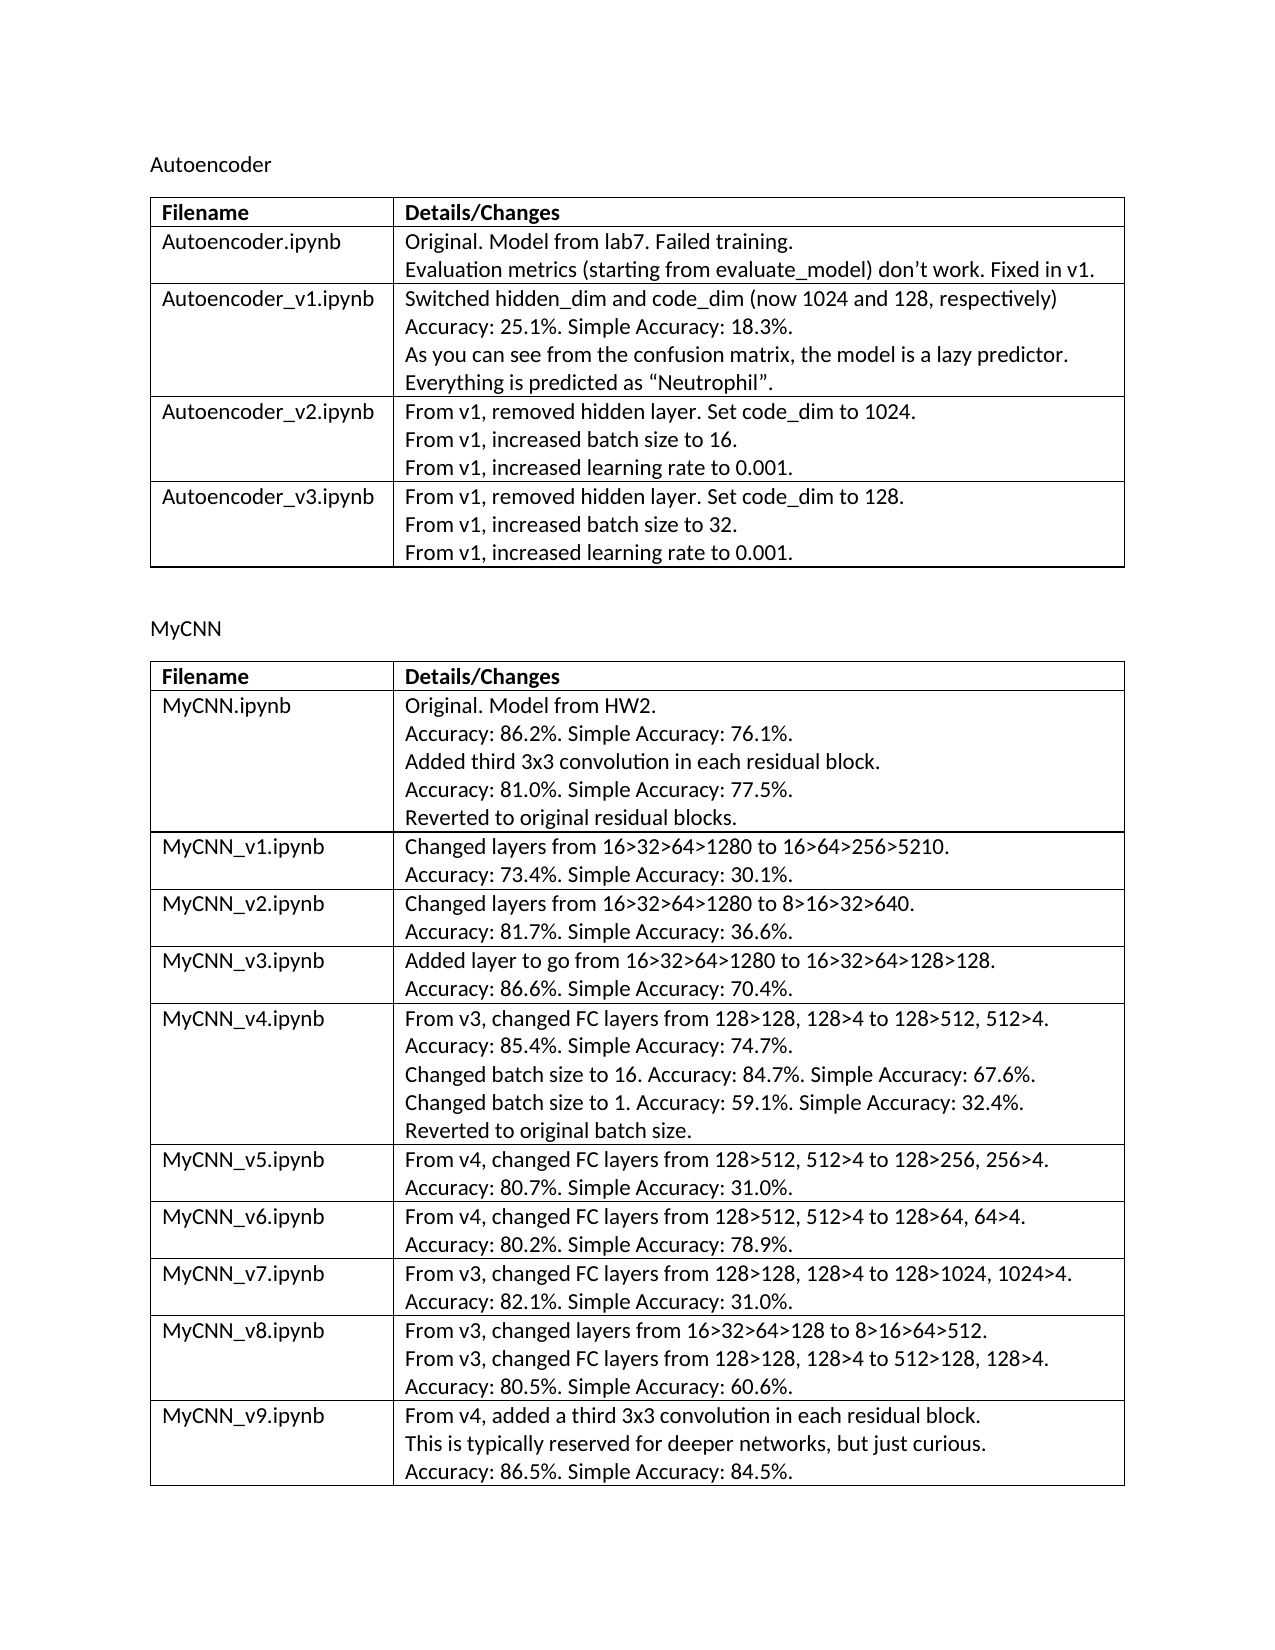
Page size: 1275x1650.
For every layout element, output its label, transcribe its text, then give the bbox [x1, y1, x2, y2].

table_header Details/Changes [394, 662, 1124, 690]
table_cell Autoencoder_v2.ipynb [151, 397, 393, 481]
table_cell From v1, removed hidden layer. Set code_dim to 128. From v1, increased batch size to 32. From v1, increased learning rate to 0.001. [394, 482, 1124, 566]
table_cell MyCNN_v9.ipynb [151, 1401, 393, 1485]
table_cell MyCNN_v1.ipynb [151, 833, 393, 888]
table_cell MyCNN_v4.ipynb [151, 1004, 393, 1144]
table_cell From v3, changed layers from 16>32>64>128 to 8>16>64>512. From v3, changed FC layers from 128>128, 128>4 to 512>128, 128>4. Accuracy: 80.5%. Simple Accuracy: 60.6%. [394, 1316, 1124, 1400]
table_cell From v1, removed hidden layer. Set code_dim to 1024. From v1, increased batch size to 16. From v1, increased learning rate to 0.001. [394, 397, 1124, 481]
table_cell MyCNN_v8.ipynb [151, 1316, 393, 1400]
table_cell Changed layers from 16>32>64>1280 to 8>16>32>640. Accuracy: 81.7%. Simple Accuracy: 36.6%. [394, 890, 1124, 946]
table_cell Autoencoder_v3.ipynb [151, 482, 393, 566]
table_header Details/Changes [394, 198, 1124, 226]
table_cell MyCNN_v2.ipynb [151, 890, 393, 946]
table_header Filename [151, 662, 393, 690]
table_cell Changed layers from 16>32>64>1280 to 16>64>256>5210. Accuracy: 73.4%. Simple Accuracy: 30.1%. [394, 833, 1124, 888]
table_cell Autoencoder.ipynb [151, 227, 393, 283]
table_cell From v3, changed FC layers from 128>128, 128>4 to 128>512, 512>4. Accuracy: 85.4%. Simple Accuracy: 74.7%. Changed batch size to 16. Accuracy: 84.7%. Simple Accuracy: 67.6%. Changed batch size to 1. Accuracy: 59.1%. Simple Accuracy: 32.4%. Reverted to original batch size. [394, 1004, 1124, 1144]
table_cell From v3, changed FC layers from 128>128, 128>4 to 128>1024, 1024>4. Accuracy: 82.1%. Simple Accuracy: 31.0%. [394, 1259, 1124, 1315]
text MyCNN [150, 614, 1125, 642]
table_cell Autoencoder_v1.ipynb [151, 284, 393, 396]
table_cell MyCNN_v7.ipynb [151, 1259, 393, 1315]
table_cell From v4, changed FC layers from 128>512, 512>4 to 128>256, 256>4. Accuracy: 80.7%. Simple Accuracy: 31.0%. [394, 1145, 1124, 1201]
table_cell Switched hidden_dim and code_dim (now 1024 and 128, respectively) Accuracy: 25.1%. Simple Accuracy: 18.3%. As you can see from the confusion matrix, the model is a lazy predictor. Everything is predicted as “Neutrophil”. [394, 284, 1124, 396]
table_cell From v4, changed FC layers from 128>512, 512>4 to 128>64, 64>4. Accuracy: 80.2%. Simple Accuracy: 78.9%. [394, 1202, 1124, 1258]
table_cell Original. Model from HW2. Accuracy: 86.2%. Simple Accuracy: 76.1%. Added third 3x3 convolution in each residual block. Accuracy: 81.0%. Simple Accuracy: 77.5%. Reverted to original residual blocks. [394, 691, 1124, 831]
text Autoencoder [150, 150, 1125, 178]
table_cell From v4, added a third 3x3 convolution in each residual block. This is typically reserved for deeper networks, but just curious. Accuracy: 86.5%. Simple Accuracy: 84.5%. [394, 1401, 1124, 1485]
table_cell MyCNN.ipynb [151, 691, 393, 831]
table_cell MyCNN_v3.ipynb [151, 947, 393, 1003]
table_cell MyCNN_v6.ipynb [151, 1202, 393, 1258]
table_cell Added layer to go from 16>32>64>1280 to 16>32>64>128>128. Accuracy: 86.6%. Simple Accuracy: 70.4%. [394, 947, 1124, 1003]
table_header Filename [151, 198, 393, 226]
table_cell Original. Model from lab7. Failed training. Evaluation metrics (starting from evaluate_model) don’t work. Fixed in v1. [394, 227, 1124, 283]
table_cell MyCNN_v5.ipynb [151, 1145, 393, 1201]
